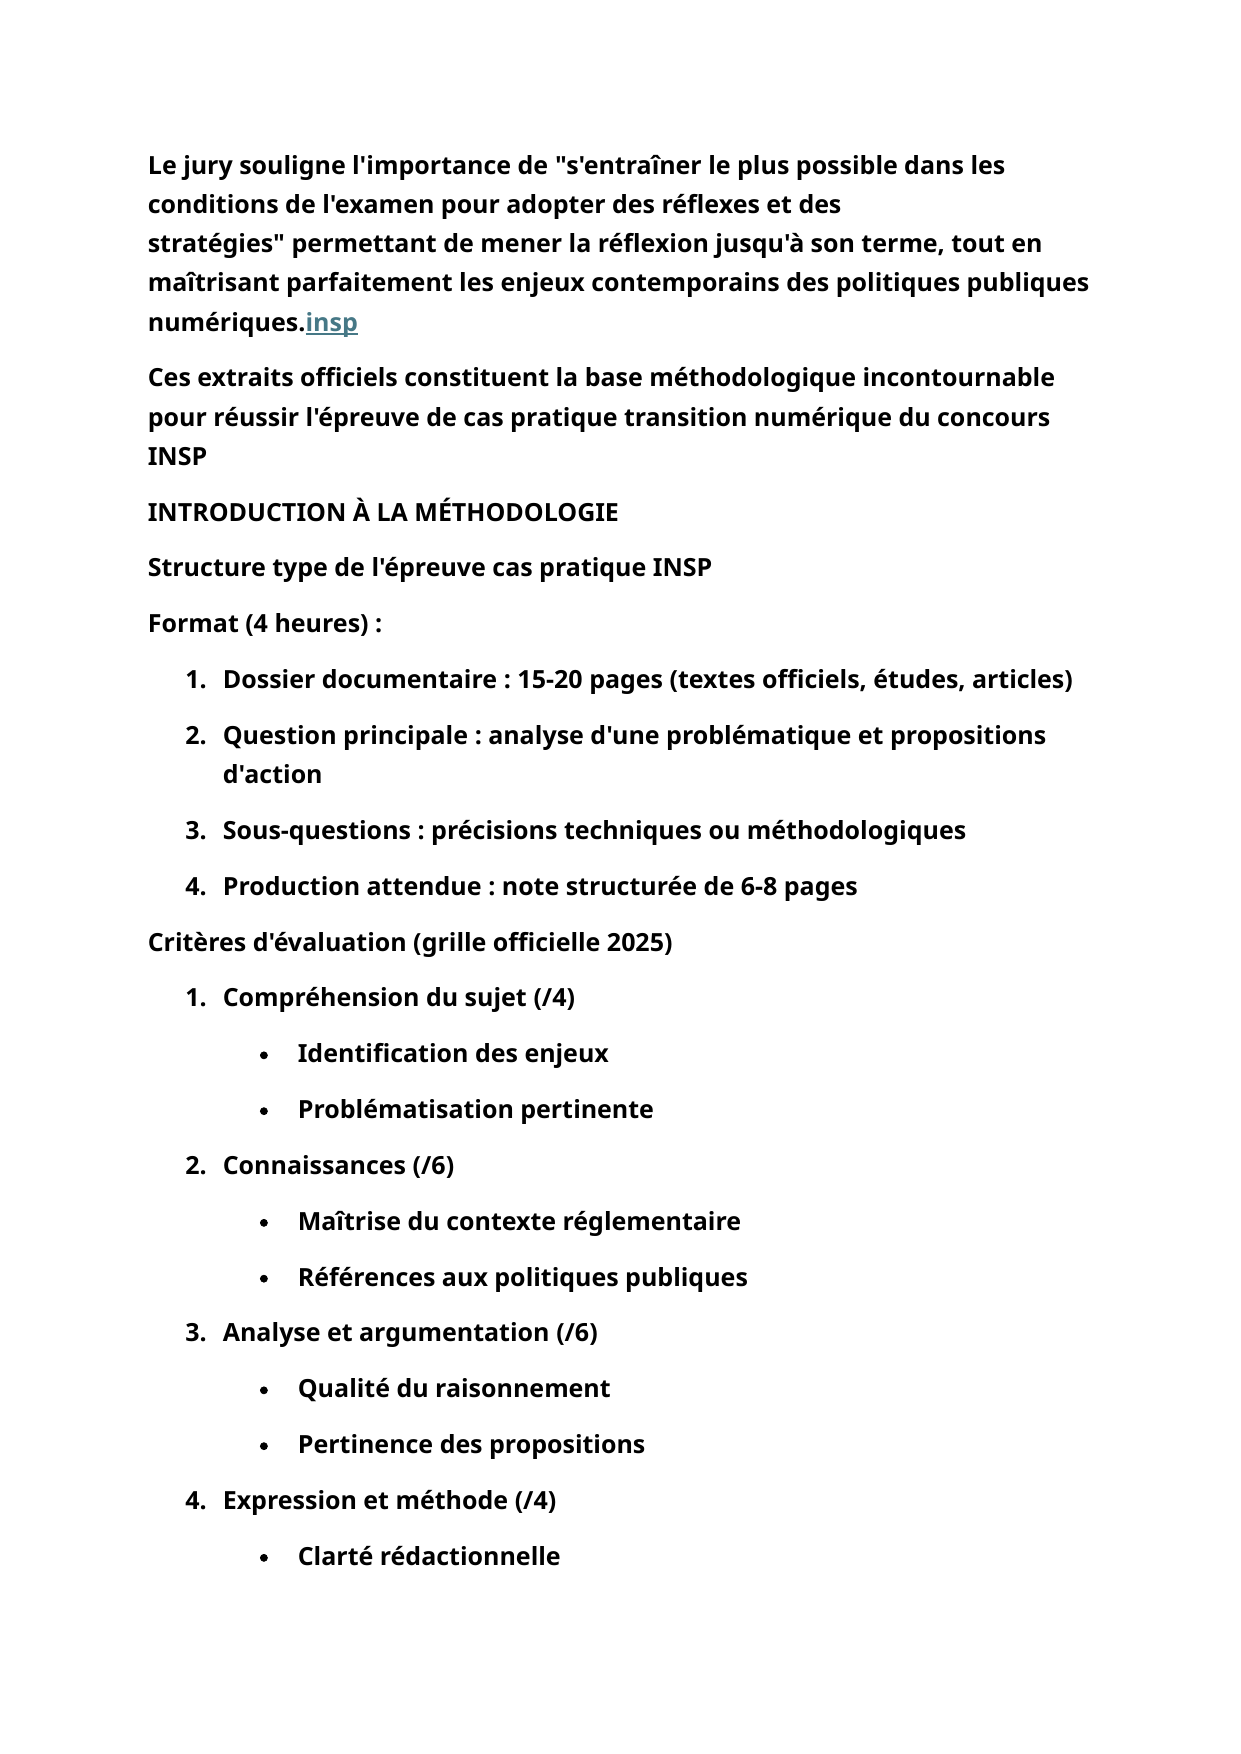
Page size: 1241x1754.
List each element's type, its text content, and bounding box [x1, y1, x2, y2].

list Analyse et argumentation (/6) [185, 1315, 1093, 1349]
list Compréhension du sujet (/4) [185, 980, 1093, 1014]
list Question principale : analyse d'une problématique et propositions d'action [185, 718, 1093, 791]
list Connaissances (/6) [185, 1148, 1093, 1182]
list Références aux politiques publiques [260, 1259, 1093, 1293]
text Le jury souligne l'importance de "s'entraîner le plus possible dans les conditions de l'examen pour adopter des réflexes et des stratégies" permettant de mener la réflexion jusqu'à son terme, tout en maîtrisant parfaitement les enjeux contemporains des politiques publiques numériques.insp [148, 148, 1093, 338]
list Sous-questions : précisions techniques ou méthodologiques [185, 813, 1093, 847]
list Production attendue : note structurée de 6-8 pages [185, 868, 1093, 902]
text Critères d'évaluation (grille officielle 2025) [148, 924, 1093, 958]
list Pertinence des propositions [260, 1427, 1093, 1461]
list Problématisation pertinente [260, 1092, 1093, 1126]
text Ces extraits officiels constituent la base méthodologique incontournable pour réussir l'épreuve de cas pratique transition numérique du concours INSP [148, 360, 1093, 472]
list Clarté rédactionnelle [260, 1538, 1093, 1572]
list Qualité du raisonnement [260, 1371, 1093, 1405]
text INTRODUCTION À LA MÉTHODOLOGIE [148, 494, 1093, 528]
list Dossier documentaire : 15-20 pages (textes officiels, études, articles) [185, 662, 1093, 696]
list Identification des enjeux [260, 1036, 1093, 1070]
text Structure type de l'épreuve cas pratique INSP [148, 550, 1093, 584]
list Maîtrise du contexte réglementaire [260, 1203, 1093, 1237]
list Expression et méthode (/4) [185, 1483, 1093, 1517]
text Format (4 heures) : [148, 606, 1093, 640]
